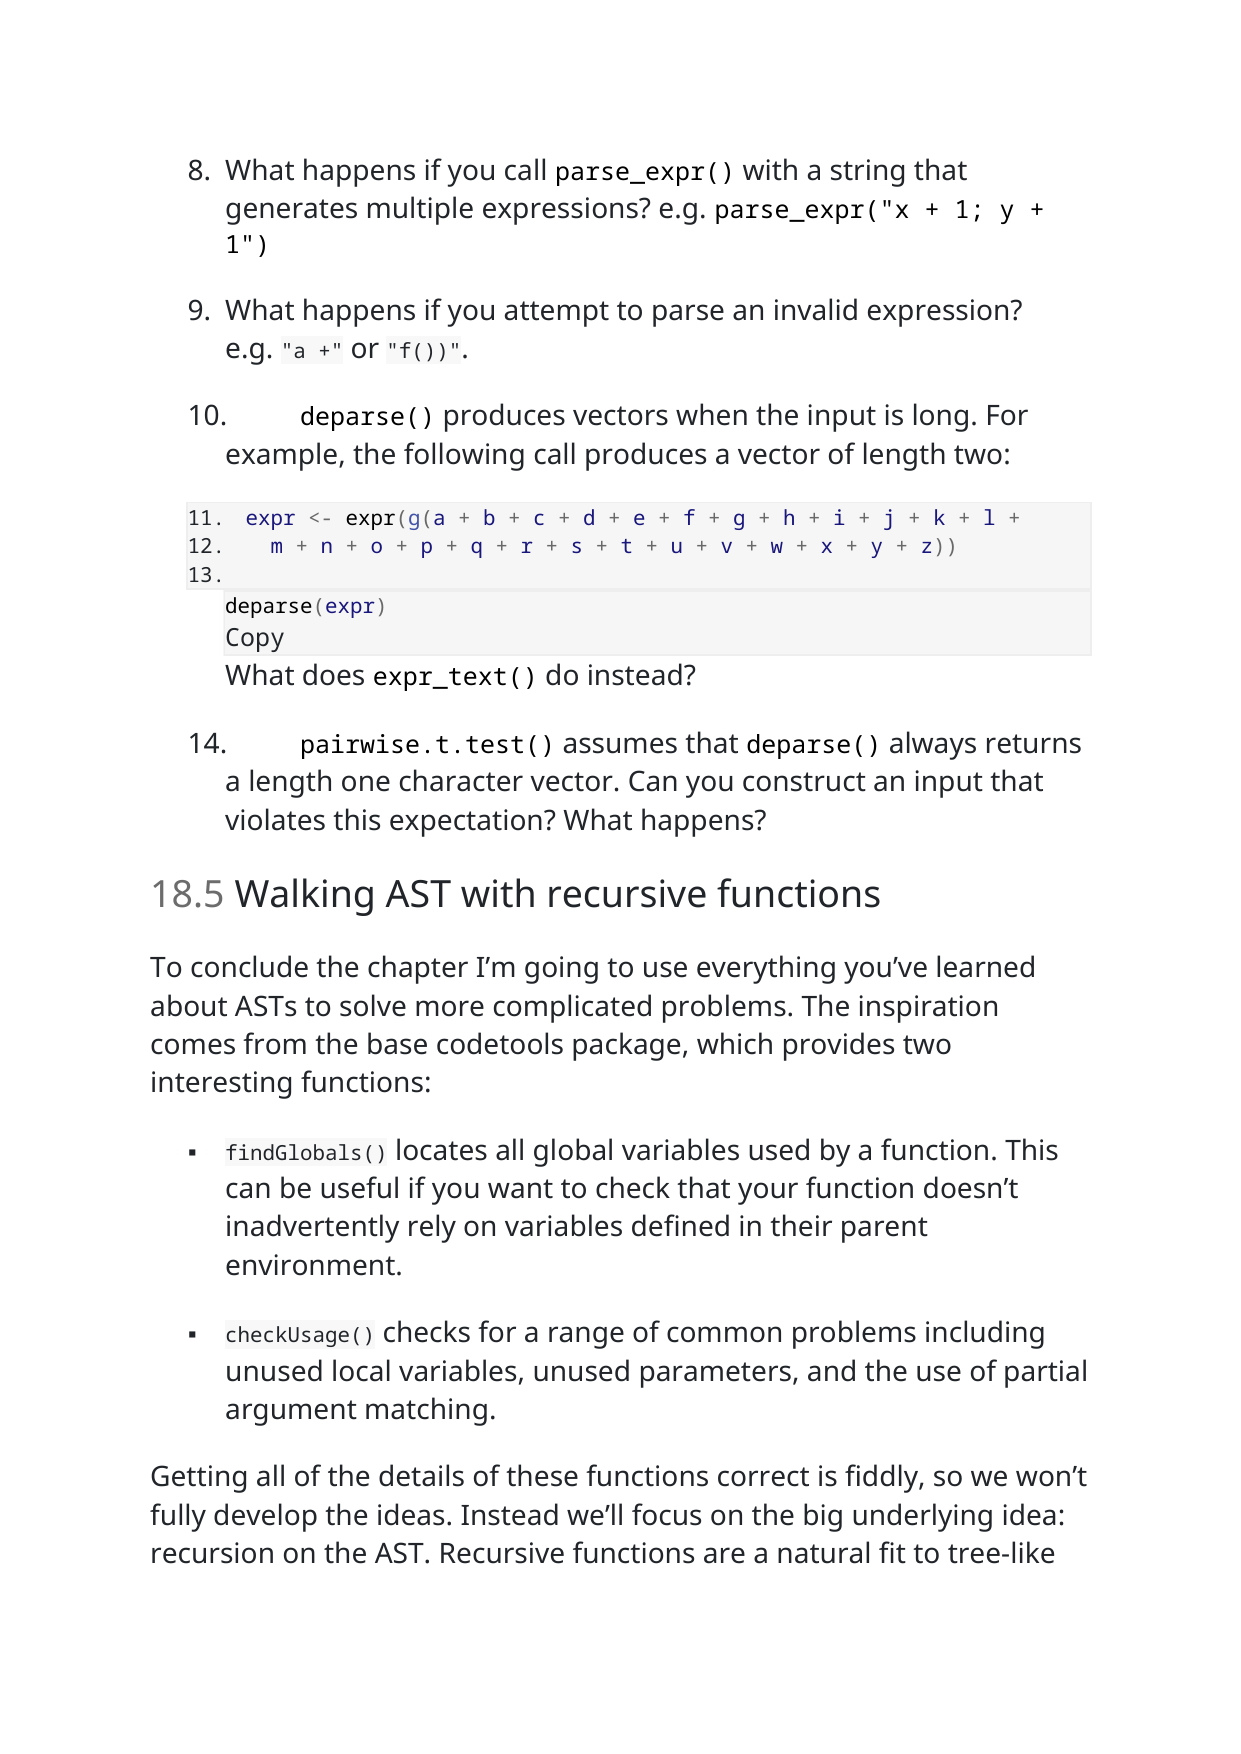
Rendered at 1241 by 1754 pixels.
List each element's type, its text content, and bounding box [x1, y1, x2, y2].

list m + n + o + p + q + r + s + t + u + v + w + x + y + z)) [188, 530, 1090, 558]
list findGlobals() locates all global variables used by a function. This can be useful if you want to check that your function doesn’t inadvertently rely on variables defined in their parent environment. [187, 1130, 1090, 1283]
text What does expr_text() do instead? [225, 656, 1090, 694]
subtitle 18.5 Walking AST with recursive functions [150, 867, 1090, 918]
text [150, 1457, 1090, 1572]
list deparse() produces vectors when the input is long. For example, the following call produces a vector of length two: [187, 396, 1090, 472]
list checkUsage() checks for a range of common problems including unused local variables, unused parameters, and the use of partial argument matching. [187, 1312, 1090, 1427]
list pairwise.t.test() assumes that deparse() always returns a length one character vector. Can you construct an input that violates this expectation? What happens? [187, 723, 1090, 838]
list What happens if you attempt to parse an invalid expression? e.g. "a +" or "f())". [187, 290, 1090, 367]
text deparse(expr) [225, 592, 1090, 618]
text Copy [225, 618, 1090, 654]
list What happens if you call parse_expr() with a string that generates multiple expressions? e.g. parse_expr("x + 1; y + 1") [187, 150, 1090, 261]
list expr <- expr(g(a + b + c + d + e + f + g + h + i + j + k + l + [188, 503, 1090, 530]
text To conclude the chapter I’m going to use everything you’ve learned about ASTs to solve more complicated problems. The inspiration comes from the base codetools package, which provides two interesting functions: [150, 947, 1090, 1101]
